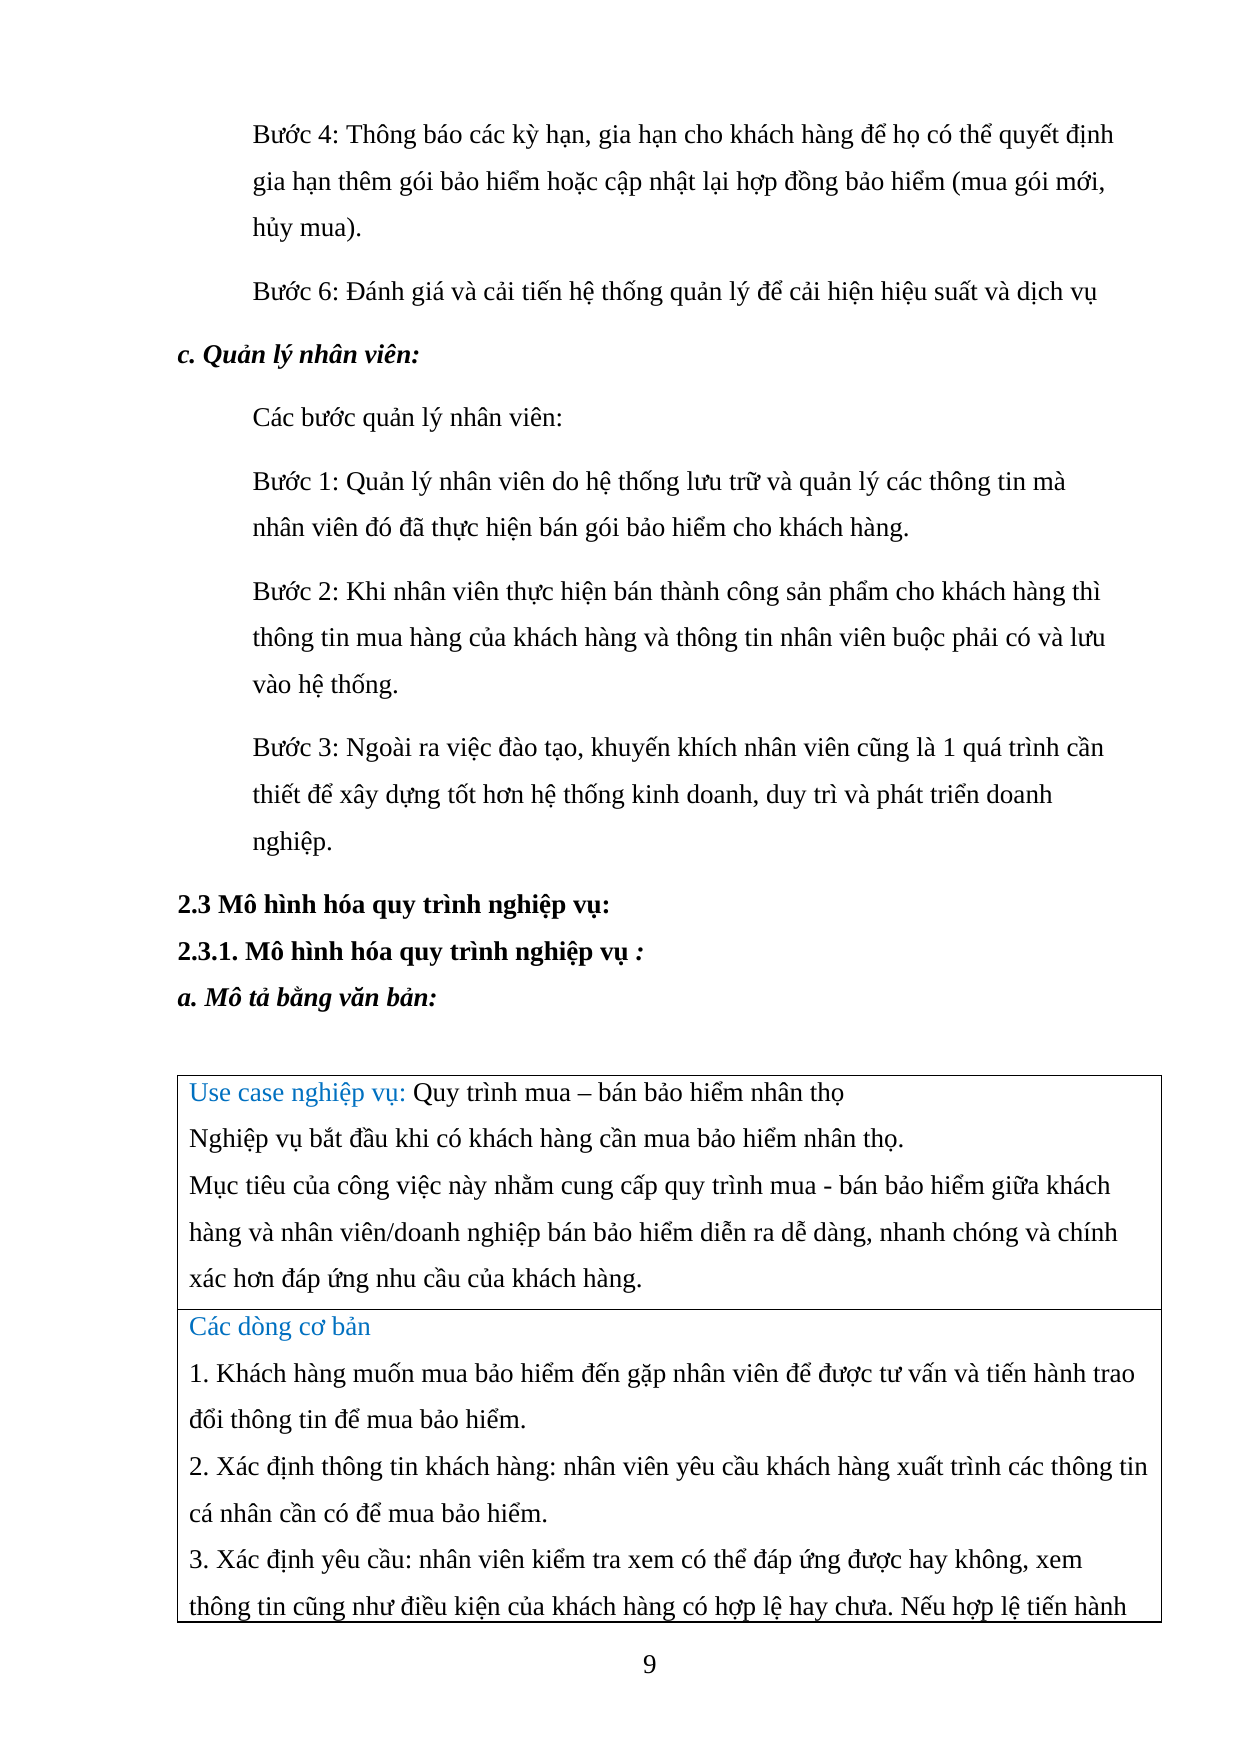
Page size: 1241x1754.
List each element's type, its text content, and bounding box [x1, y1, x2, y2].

text Bước 1: Quản lý nhân viên do hệ thống lưu trữ và quản lý các thông tin mà nhân viên đó đã thực hiện bán gói bảo hiểm cho khách hàng. [252, 465, 1122, 543]
table_header Use case nghiệp vụ: Quy trình mua – bán bảo hiểm nhân thọ Nghiệp vụ bắt đầu khi có khách hàng cần mua bảo hiểm nhân thọ. Mục tiêu của công việc này nhằm cung cấp quy trình mua - bán bảo hiểm giữa khách hàng và nhân viên/doanh nghiệp bán bảo hiểm diễn ra dễ dàng, nhanh chóng và chính xác hơn đáp ứng nhu cầu của khách hàng. [178, 1076, 1161, 1309]
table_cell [178, 1310, 1161, 1621]
text a. Mô tả bằng văn bản: [177, 981, 1122, 1013]
text Bước 4: Thông báo các kỳ hạn, gia hạn cho khách hàng để họ có thể quyết định gia hạn thêm gói bảo hiểm hoặc cập nhật lại hợp đồng bảo hiểm (mua gói mới, hủy mua). [252, 118, 1122, 243]
text Bước 6: Đánh giá và cải tiến hệ thống quản lý để cải hiện hiệu suất và dịch vụ [252, 275, 1122, 306]
text c. Quản lý nhân viên: [177, 338, 1122, 369]
text 2.3 Mô hình hóa quy trình nghiệp vụ: [177, 888, 1122, 919]
text Các bước quản lý nhân viên: [252, 401, 1122, 433]
text Bước 2: Khi nhân viên thực hiện bán thành công sản phẩm cho khách hàng thì thông tin mua hàng của khách hàng và thông tin nhân viên buộc phải có và lưu vào hệ thống. [252, 575, 1122, 699]
text Bước 3: Ngoài ra việc đào tạo, khuyến khích nhân viên cũng là 1 quá trình cần thiết để xây dựng tốt hơn hệ thống kinh doanh, duy trì và phát triển doanh nghiệp. [252, 731, 1122, 856]
list 2.3.1. Mô hình hóa quy trình nghiệp vụ : [177, 935, 1122, 966]
